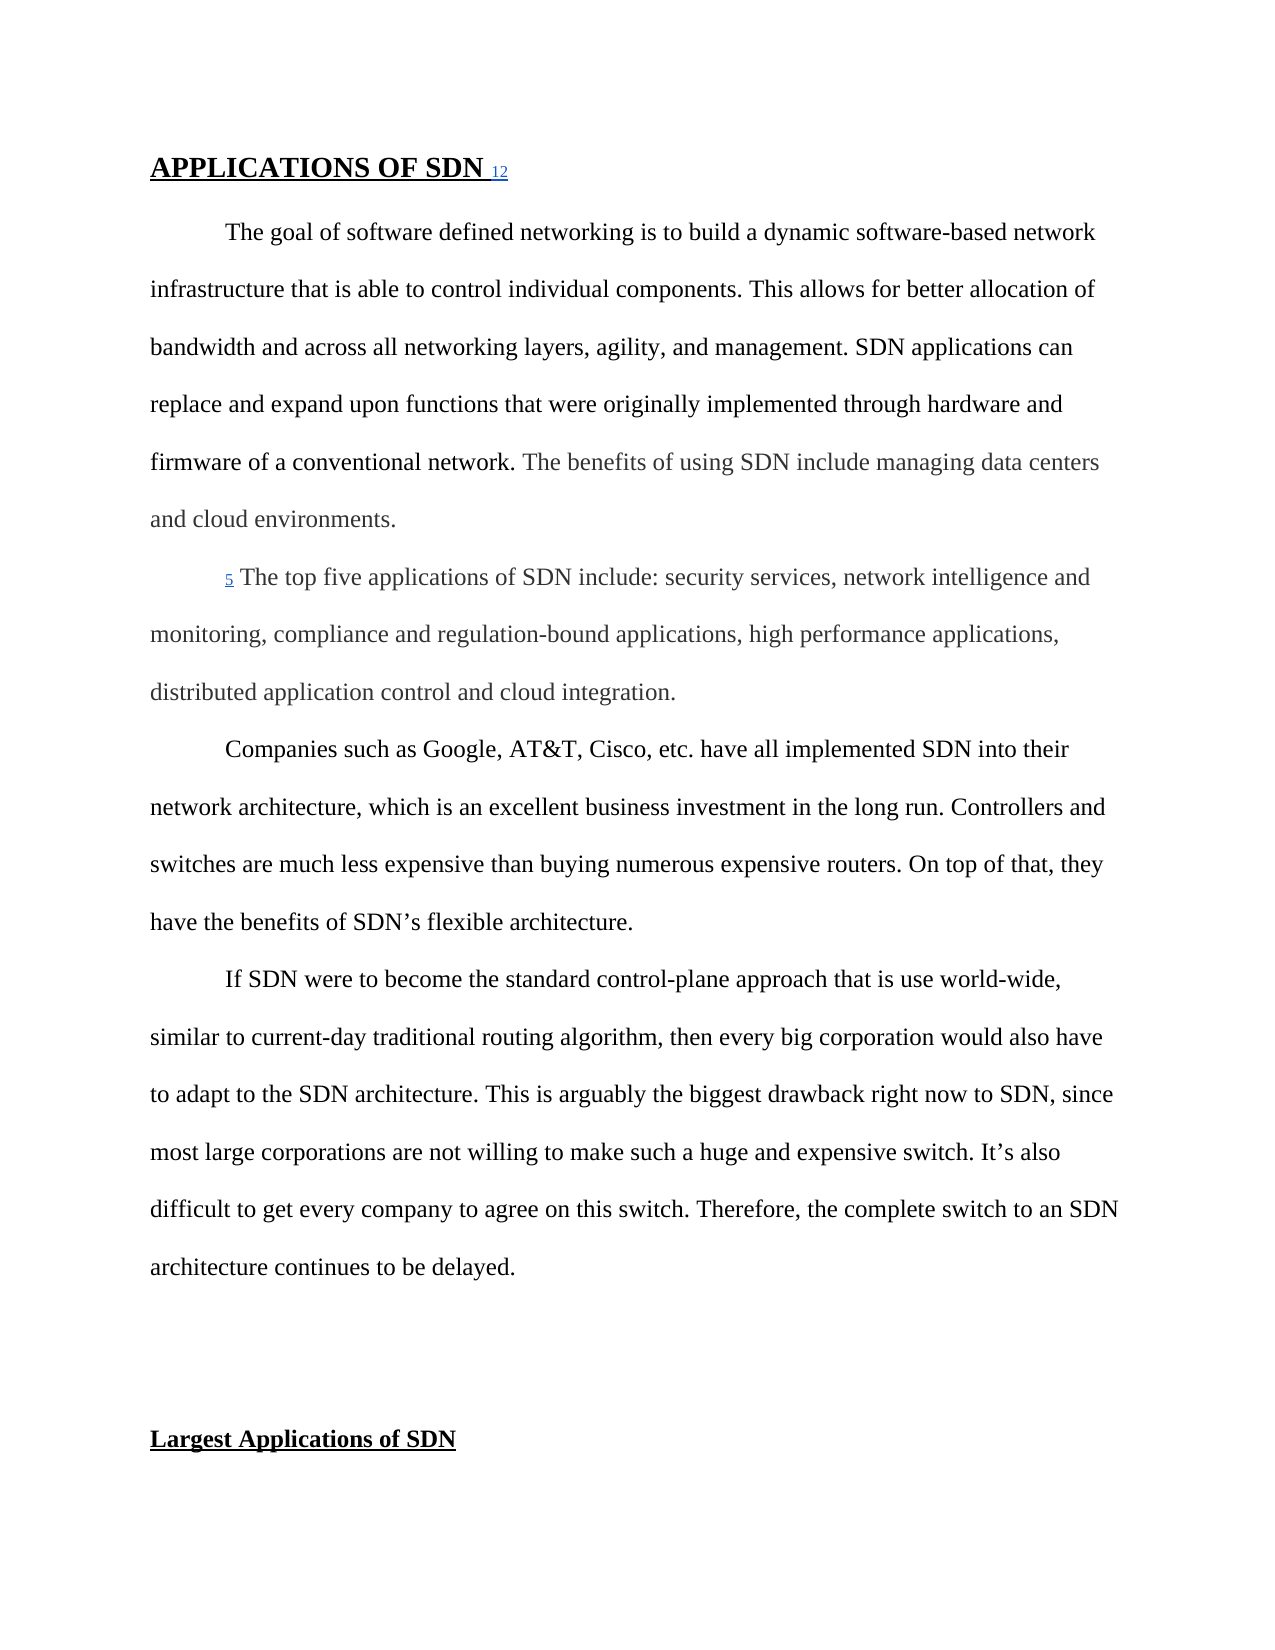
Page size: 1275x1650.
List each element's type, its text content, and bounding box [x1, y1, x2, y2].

text Companies such as Google, AT&T, Cisco, etc. have all implemented SDN into their network architecture, which is an excellent business investment in the long run. Controllers and switches are much less expensive than buying numerous expensive routers. On top of that, they have the benefits of SDN’s flexible architecture. [150, 734, 1125, 936]
text If SDN were to become the standard control-plane approach that is use world-wide, similar to current-day traditional routing algorithm, then every big corporation would also have to adapt to the SDN architecture. This is arguably the biggest drawback right now to SDN, since most large corporations are not willing to make such a huge and expensive switch. It’s also difficult to get every company to agree on this switch. Therefore, the complete switch to an SDN architecture continues to be delayed. [150, 964, 1125, 1281]
text APPLICATIONS OF SDN 12 [150, 150, 1125, 183]
text 5 The top five applications of SDN include: security services, network intelligence and monitoring, compliance and regulation-bound applications, high performance applications, distributed application control and cloud integration. [150, 562, 1125, 706]
text Largest Applications of SDN [150, 1424, 1125, 1453]
text The goal of software defined networking is to build a dynamic software-based network infrastructure that is able to control individual components. This allows for better allocation of bandwidth and across all networking layers, agility, and management. SDN applications can replace and expand upon functions that were originally implemented through hardware and firmware of a conventional network. The benefits of using SDN include managing data centers and cloud environments. [150, 217, 1125, 533]
